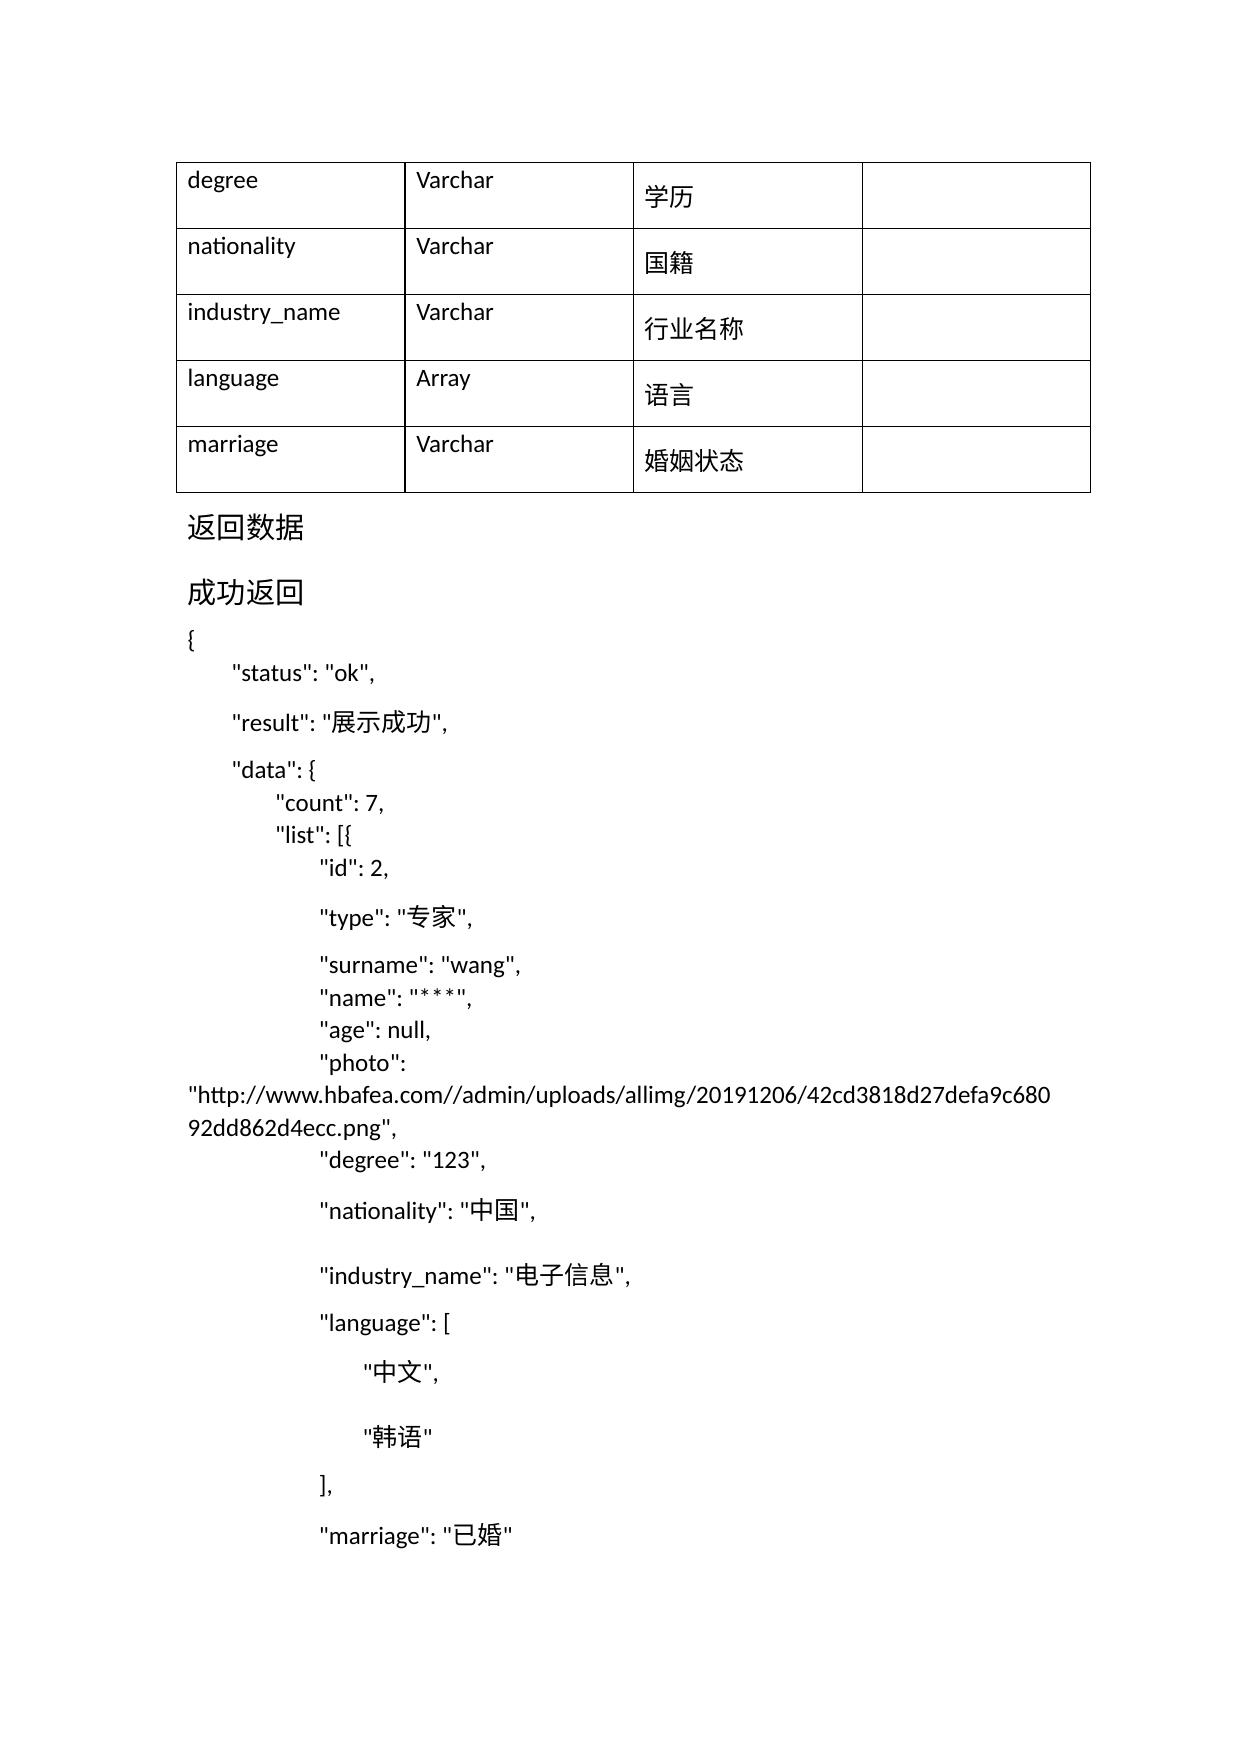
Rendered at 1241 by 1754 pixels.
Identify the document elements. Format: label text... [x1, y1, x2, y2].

text "age": null, [187, 1013, 1053, 1046]
table_cell Varchar [406, 427, 633, 492]
text "status": "ok", [187, 656, 1053, 688]
text { [187, 623, 1053, 656]
table_cell Varchar [406, 229, 633, 294]
text ], [187, 1468, 1053, 1501]
text "industry_name": "电子信息", [187, 1241, 1053, 1306]
table_cell nationality [177, 229, 404, 294]
table_cell [863, 295, 1090, 360]
table_cell 语言 [634, 361, 862, 426]
table_cell [863, 361, 1090, 426]
text "marriage": "已婚" [187, 1501, 1053, 1566]
table_cell Varchar [406, 295, 633, 360]
text "nationality": "中国", [187, 1176, 1053, 1241]
table_cell degree [177, 163, 404, 228]
text "result": "展示成功", [187, 688, 1053, 753]
text "韩语" [187, 1403, 1053, 1468]
table_cell Varchar [406, 163, 633, 228]
text "name": "***", [187, 981, 1053, 1013]
table_cell 婚姻状态 [634, 427, 862, 492]
table_cell marriage [177, 427, 404, 492]
text "data": { [187, 753, 1053, 786]
table_cell industry_name [177, 295, 404, 360]
table_cell [863, 163, 1090, 228]
text "surname": "wang", [187, 948, 1053, 981]
table_cell [863, 229, 1090, 294]
table_cell [863, 427, 1090, 492]
text "中文", [187, 1338, 1053, 1403]
table_cell 学历 [634, 163, 862, 228]
text "photo": "http://www.hbafea.com//admin/uploads/allimg/20191206/42cd3818d27defa9c68092dd862d4ecc.png", [187, 1046, 1053, 1143]
text "type": "专家", [187, 883, 1053, 948]
text "language": [ [187, 1306, 1053, 1338]
text 返回数据 [187, 493, 1053, 558]
table_cell 国籍 [634, 229, 862, 294]
text 成功返回 [187, 558, 1053, 623]
text "id": 2, [187, 851, 1053, 883]
text "list": [{ [187, 818, 1053, 851]
text "degree": "123", [187, 1143, 1053, 1176]
text "count": 7, [187, 786, 1053, 818]
table_cell Array [406, 361, 633, 426]
table_cell 行业名称 [634, 295, 862, 360]
table_cell language [177, 361, 404, 426]
